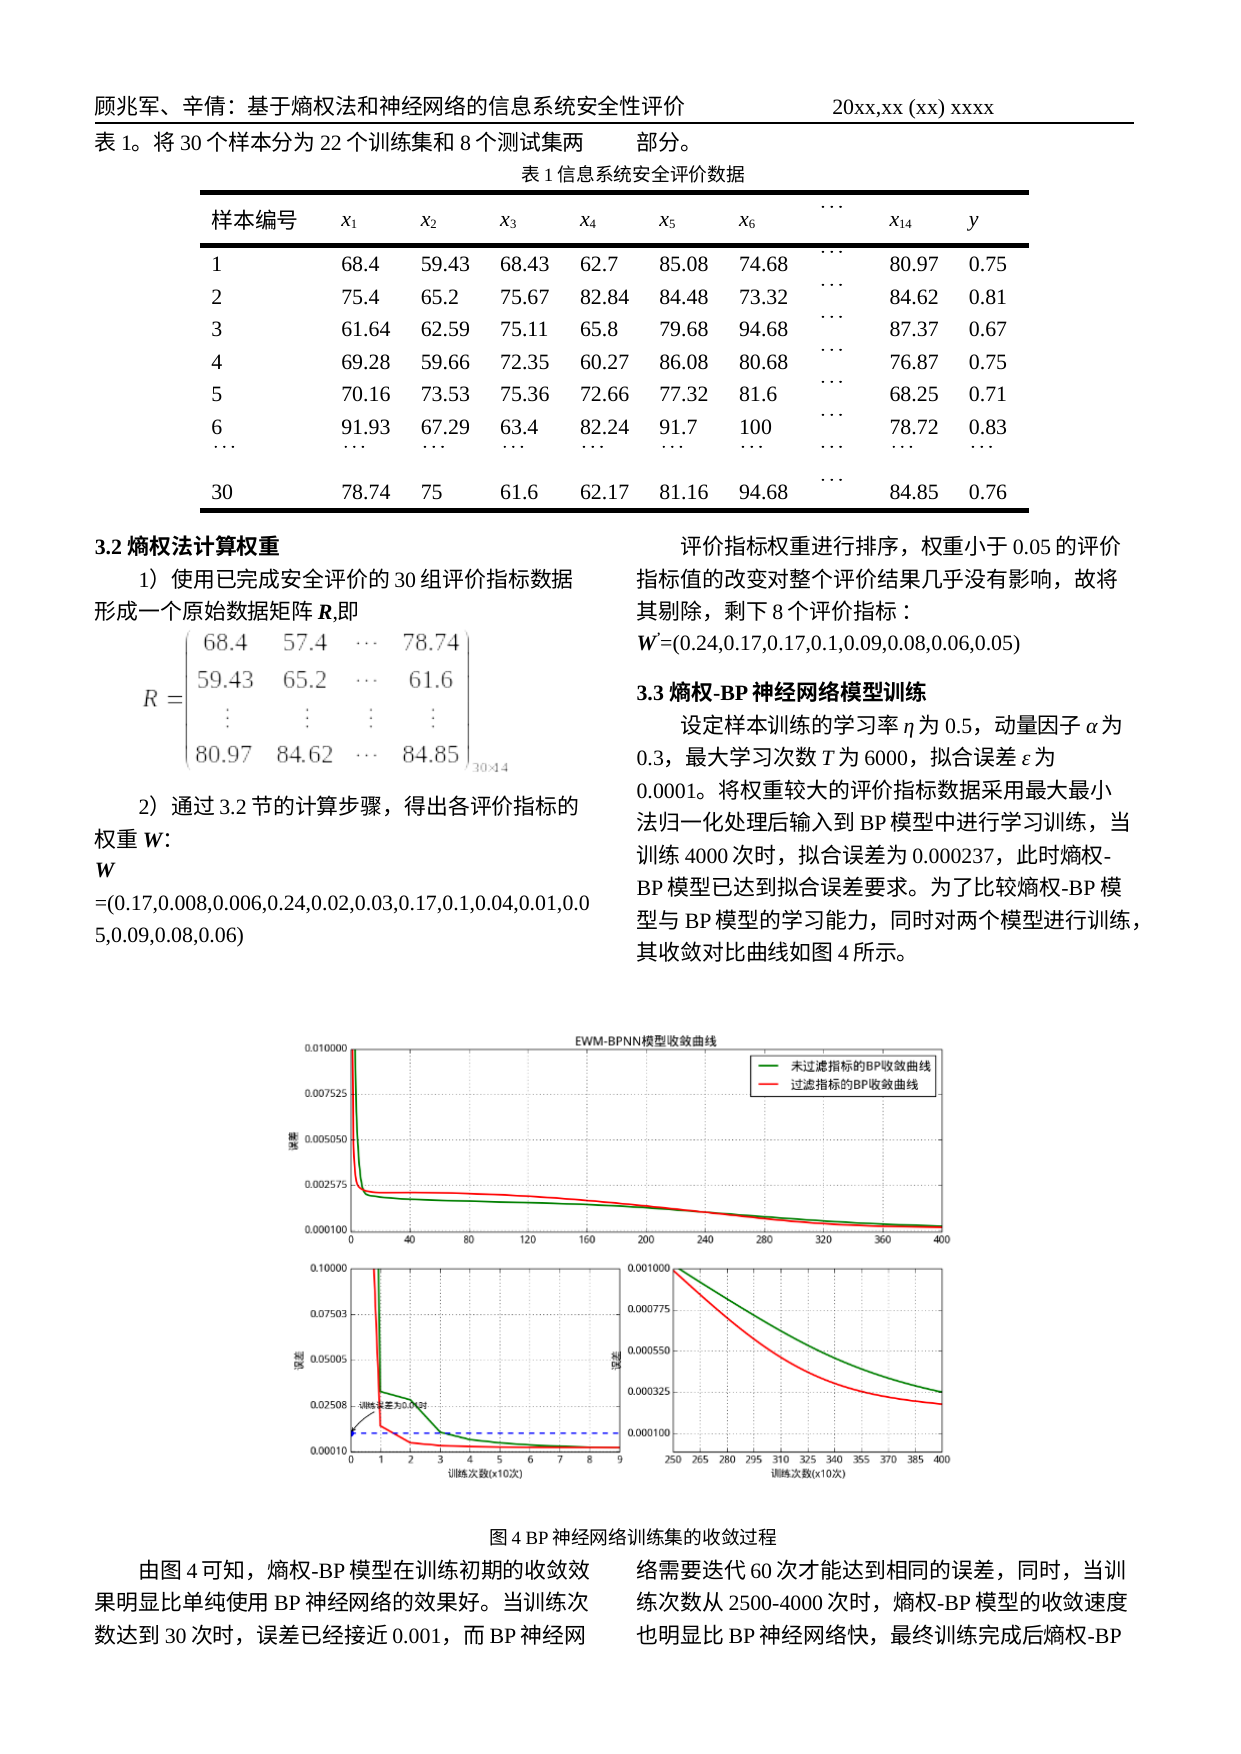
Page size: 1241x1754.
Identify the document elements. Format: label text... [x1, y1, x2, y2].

table_cell [409, 443, 489, 475]
text 2）通过3.2节的计算步骤，得出各评价指标的权重W： [94, 789, 592, 854]
table_cell 70.16 [330, 378, 409, 410]
table_cell 60.27 [569, 345, 648, 378]
table_cell 6 [200, 410, 330, 443]
table_cell 67.29 [409, 410, 489, 443]
table_cell 0.75 [958, 248, 1028, 280]
table_header x6 [728, 195, 807, 243]
text 为检验熵权-BP神经网络信息系统安全性评价模型的性能，对其进行实验并分析结果。收集民航已完成安全性评价的30个信息系统作为样本数据,如表1。将30个样本分为22个训练集和8个测试集两部分。 [94, 125, 592, 157]
table_cell 81.6 [728, 378, 807, 410]
table_cell 75.4 [330, 280, 409, 313]
table_header x14 [878, 195, 957, 243]
table_header y [958, 195, 1028, 243]
table_cell [807, 410, 878, 443]
table_cell 84.48 [648, 280, 728, 313]
table_cell 62.7 [569, 248, 648, 280]
table_cell [200, 443, 330, 475]
table_cell 68.43 [489, 248, 568, 280]
table_cell 87.37 [878, 313, 957, 345]
table_cell 4 [200, 345, 330, 378]
table_cell 62.17 [569, 475, 648, 508]
table_cell 91.7 [648, 410, 728, 443]
table_cell [728, 443, 807, 475]
table_cell 1 [200, 248, 330, 280]
table_cell 82.24 [569, 410, 648, 443]
table_cell 77.32 [648, 378, 728, 410]
table_cell [807, 378, 878, 410]
table_cell 94.68 [728, 313, 807, 345]
text W=(0.17,0.008,0.006,0.24,0.02,0.03,0.17,0.1,0.04,0.01,0.05,0.09,0.08,0.06) [94, 854, 592, 951]
table_cell 80.97 [878, 248, 957, 280]
table_cell [807, 443, 878, 475]
table_cell [489, 443, 568, 475]
table_cell 65.8 [569, 313, 648, 345]
table_cell 61.6 [489, 475, 568, 508]
table_cell 72.35 [489, 345, 568, 378]
table_cell 100 [728, 410, 807, 443]
picture [255, 1000, 1018, 1502]
table_cell 85.08 [648, 248, 728, 280]
table_cell [807, 475, 878, 508]
table_cell 62.59 [409, 313, 489, 345]
table_cell 0.75 [958, 345, 1028, 378]
table_cell 81.16 [648, 475, 728, 508]
table_cell 76.87 [878, 345, 957, 378]
text 设定样本训练的学习率η为0.5，动量因子α为0.3，最大学习次数T为6000，拟合误差ε为0.0001。将权重较大的评价指标数据采用最大最小法归一化处理后输入到BP模型中进行学习训练，当训练4000次时，拟合误差为0.000237，此时熵权-BP模型已达到拟合误差要求。为了比较熵权-BP模型与BP模型的学习能力，同时对两个模型进行训练，其收敛对比曲线如图4所示。 [636, 707, 1134, 967]
table_header 样本编号 [200, 195, 330, 243]
table_cell 69.28 [330, 345, 409, 378]
table_header x4 [569, 195, 648, 243]
table_cell 75.67 [489, 280, 568, 313]
text 1）使用已完成安全评价的30组评价指标数据形成一个原始数据矩阵R,即 [94, 561, 592, 626]
table_cell 59.66 [409, 345, 489, 378]
table_cell [807, 280, 878, 313]
table_cell 75.36 [489, 378, 568, 410]
subtitle 3.3 熵权-BP神经网络模型训练 [636, 675, 1134, 707]
table_cell [648, 443, 728, 475]
subtitle 3.2 熵权法计算权重 [94, 529, 592, 561]
table_cell 75.11 [489, 313, 568, 345]
text 评价指标权重进行排序，权重小于0.05的评价指标值的改变对整个评价结果几乎没有影响，故将其剔除，剩下8个评价指标 ：W’=(0.24,0.17,0.17,0.1,0.09,0.08,0.06,0.05) [636, 529, 1134, 659]
table_cell 30 [200, 475, 330, 508]
table_cell [878, 443, 957, 475]
table_cell 0.83 [958, 410, 1028, 443]
table_cell 68.25 [878, 378, 957, 410]
table_cell [569, 443, 648, 475]
table_header x1 [330, 195, 409, 243]
table_cell 2 [200, 280, 330, 313]
table_header [807, 195, 878, 243]
table_cell 84.62 [878, 280, 957, 313]
table_cell 3 [200, 313, 330, 345]
table_cell [807, 313, 878, 345]
table_cell 82.84 [569, 280, 648, 313]
table_cell 0.71 [958, 378, 1028, 410]
table_cell 0.76 [958, 475, 1028, 508]
table_cell 94.68 [728, 475, 807, 508]
table_cell 74.68 [728, 248, 807, 280]
table_cell 73.32 [728, 280, 807, 313]
table_cell 73.53 [409, 378, 489, 410]
table_cell 0.81 [958, 280, 1028, 313]
table_cell 79.68 [648, 313, 728, 345]
text 图4 BP神经网络训练集的收敛过程 [94, 1520, 1134, 1552]
table_cell 86.08 [648, 345, 728, 378]
table_cell 61.64 [330, 313, 409, 345]
table_cell 78.72 [878, 410, 957, 443]
table_cell [330, 443, 409, 475]
table_cell 78.74 [330, 475, 409, 508]
text 表1 信息系统安全评价数据 [94, 157, 1134, 190]
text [94, 1552, 592, 1650]
table_cell 63.4 [489, 410, 568, 443]
table_cell 84.85 [878, 475, 957, 508]
table_cell [807, 345, 878, 378]
table_cell 75 [409, 475, 489, 508]
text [636, 125, 1134, 157]
table_cell 91.93 [330, 410, 409, 443]
table_header x3 [489, 195, 568, 243]
table_header x5 [648, 195, 728, 243]
table_cell 5 [200, 378, 330, 410]
table_cell [807, 248, 878, 280]
table_cell [958, 443, 1028, 475]
table_header x2 [409, 195, 489, 243]
table_cell 0.67 [958, 313, 1028, 345]
table_cell 80.68 [728, 345, 807, 378]
table_cell 59.43 [409, 248, 489, 280]
table_cell 65.2 [409, 280, 489, 313]
table_cell 72.66 [569, 378, 648, 410]
table_cell 68.4 [330, 248, 409, 280]
